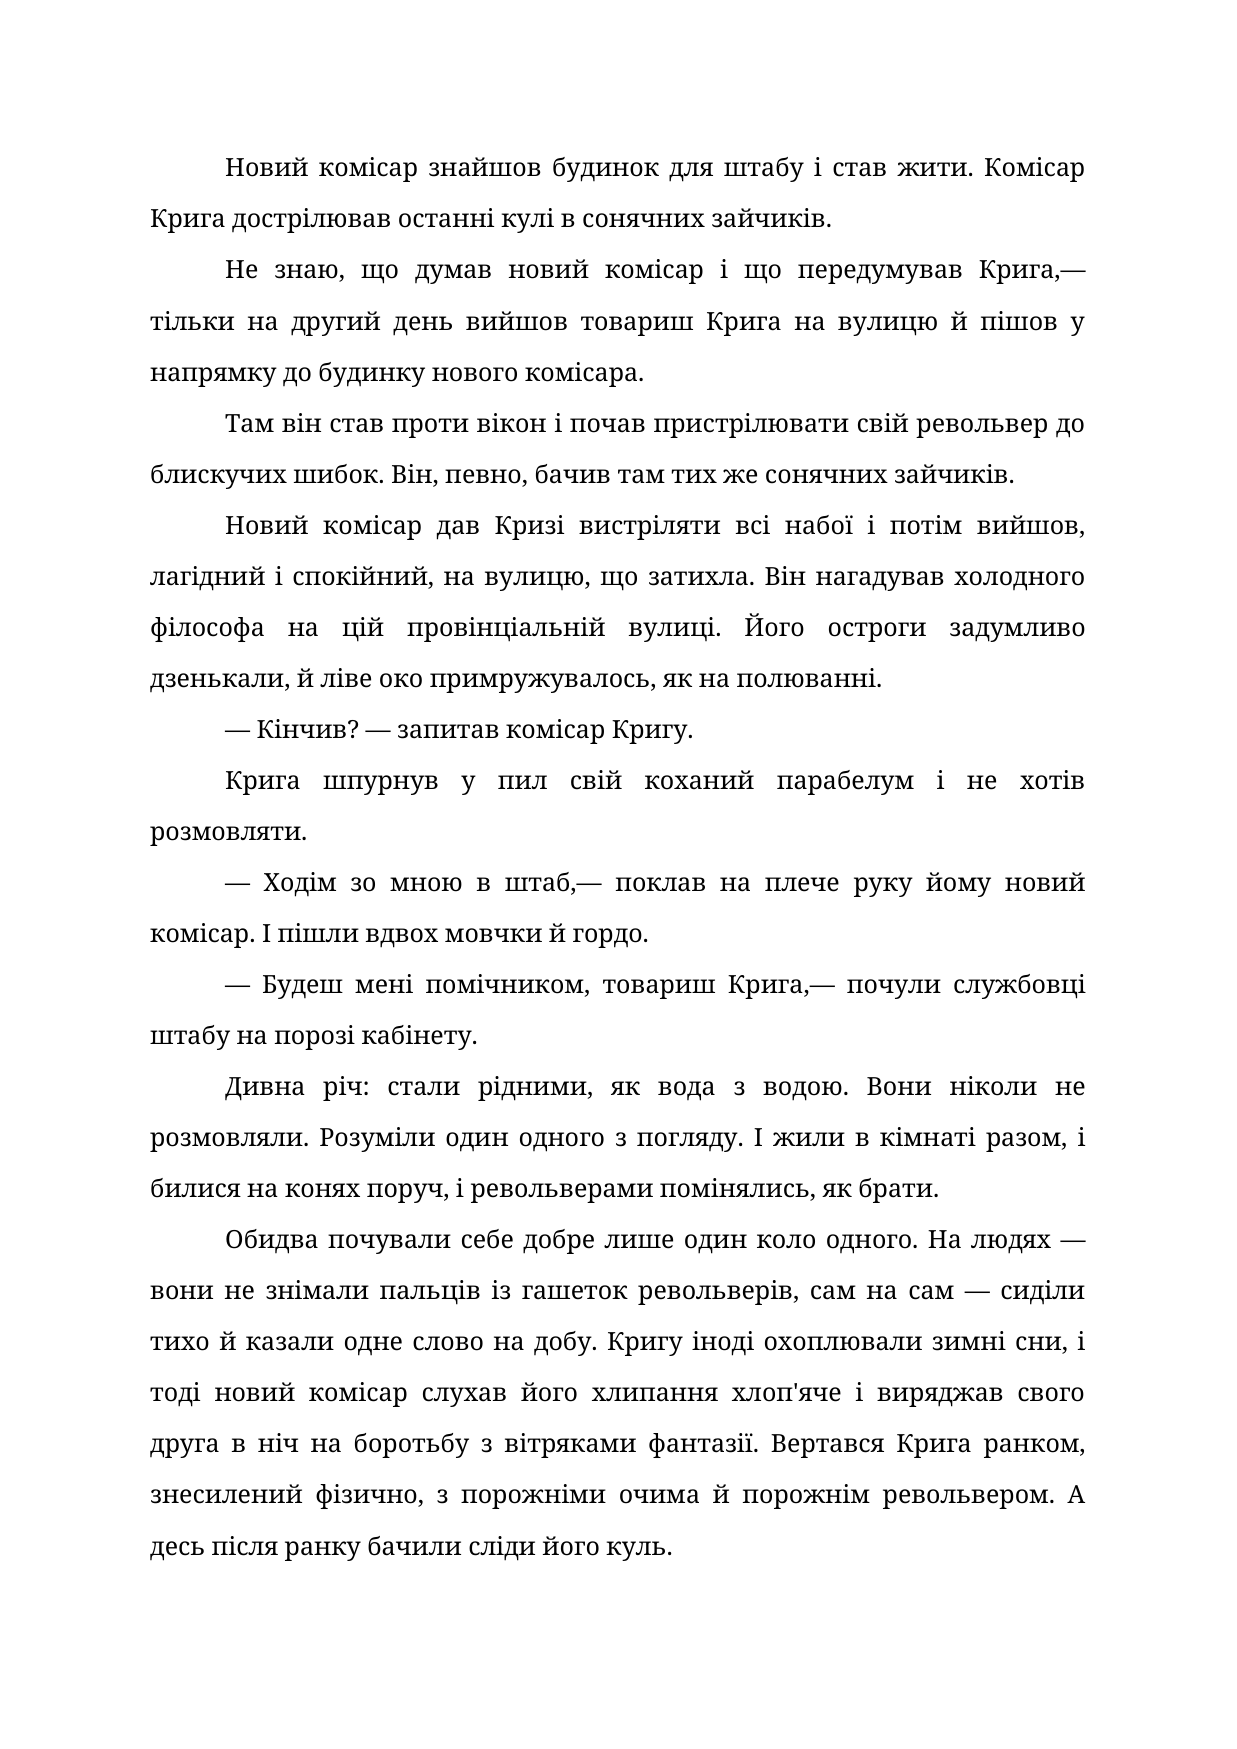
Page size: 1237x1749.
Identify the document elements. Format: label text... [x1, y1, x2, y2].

text Крига шпурнув у пил свій коханий парабелум і не хотів розмовляти. [150, 762, 1086, 848]
text Обидва почували себе добре лише один коло одного. На людях — вони не знімали пальців із гашеток револьверів, сам на сам — сиділи тихо й казали одне слово на добу. Кригу іноді охоплювали зимні сни, і тоді новий комісар слухав його хлипання хлоп'яче і виряджав свого друга в ніч на боротьбу з вітряками фантазії. Вертався Крига ранком, знесилений фізично, з порожніми очима й порожнім револьвером. А десь після ранку бачили сліди його куль. [150, 1222, 1086, 1562]
text Не знаю, що думав новий комісар і що передумував Крига,— тільки на другий день вийшов товариш Крига на вулицю й пішов у напрямку до будинку нового комісара. [150, 252, 1086, 388]
text Новий комісар дав Кризі вистріляти всі набої і потім вийшов, лагідний і спокійний, на вулицю, що затихла. Він нагадував холодного філософа на цій провінціальній вулиці. Його остроги задумливо дзенькали, й ліве око примружувалось, як на полюванні. [150, 507, 1086, 694]
text Новий комісар знайшов будинок для штабу і став жити. Комісар Крига дострілював останні кулі в сонячних зайчиків. [150, 150, 1086, 235]
text — Ходім зо мною в штаб,— поклав на плече руку йому новий комісар. І пішли вдвох мовчки й гордо. [150, 864, 1086, 950]
text — Будеш мені помічником, товариш Крига,— почули службовці штабу на порозі кабінету. [150, 967, 1086, 1052]
text — Кінчив? — запитав комісар Кригу. [150, 711, 1086, 746]
text Дивна річ: стали рідними, як вода з водою. Вони ніколи не розмовляли. Розуміли один одного з погляду. І жили в кімнаті разом, і билися на конях поруч, і револьверами помінялись, як брати. [150, 1069, 1086, 1205]
text Там він став проти вікон і почав пристрілювати свій револьвер до блискучих шибок. Він, певно, бачив там тих же сонячних зайчиків. [150, 405, 1086, 490]
